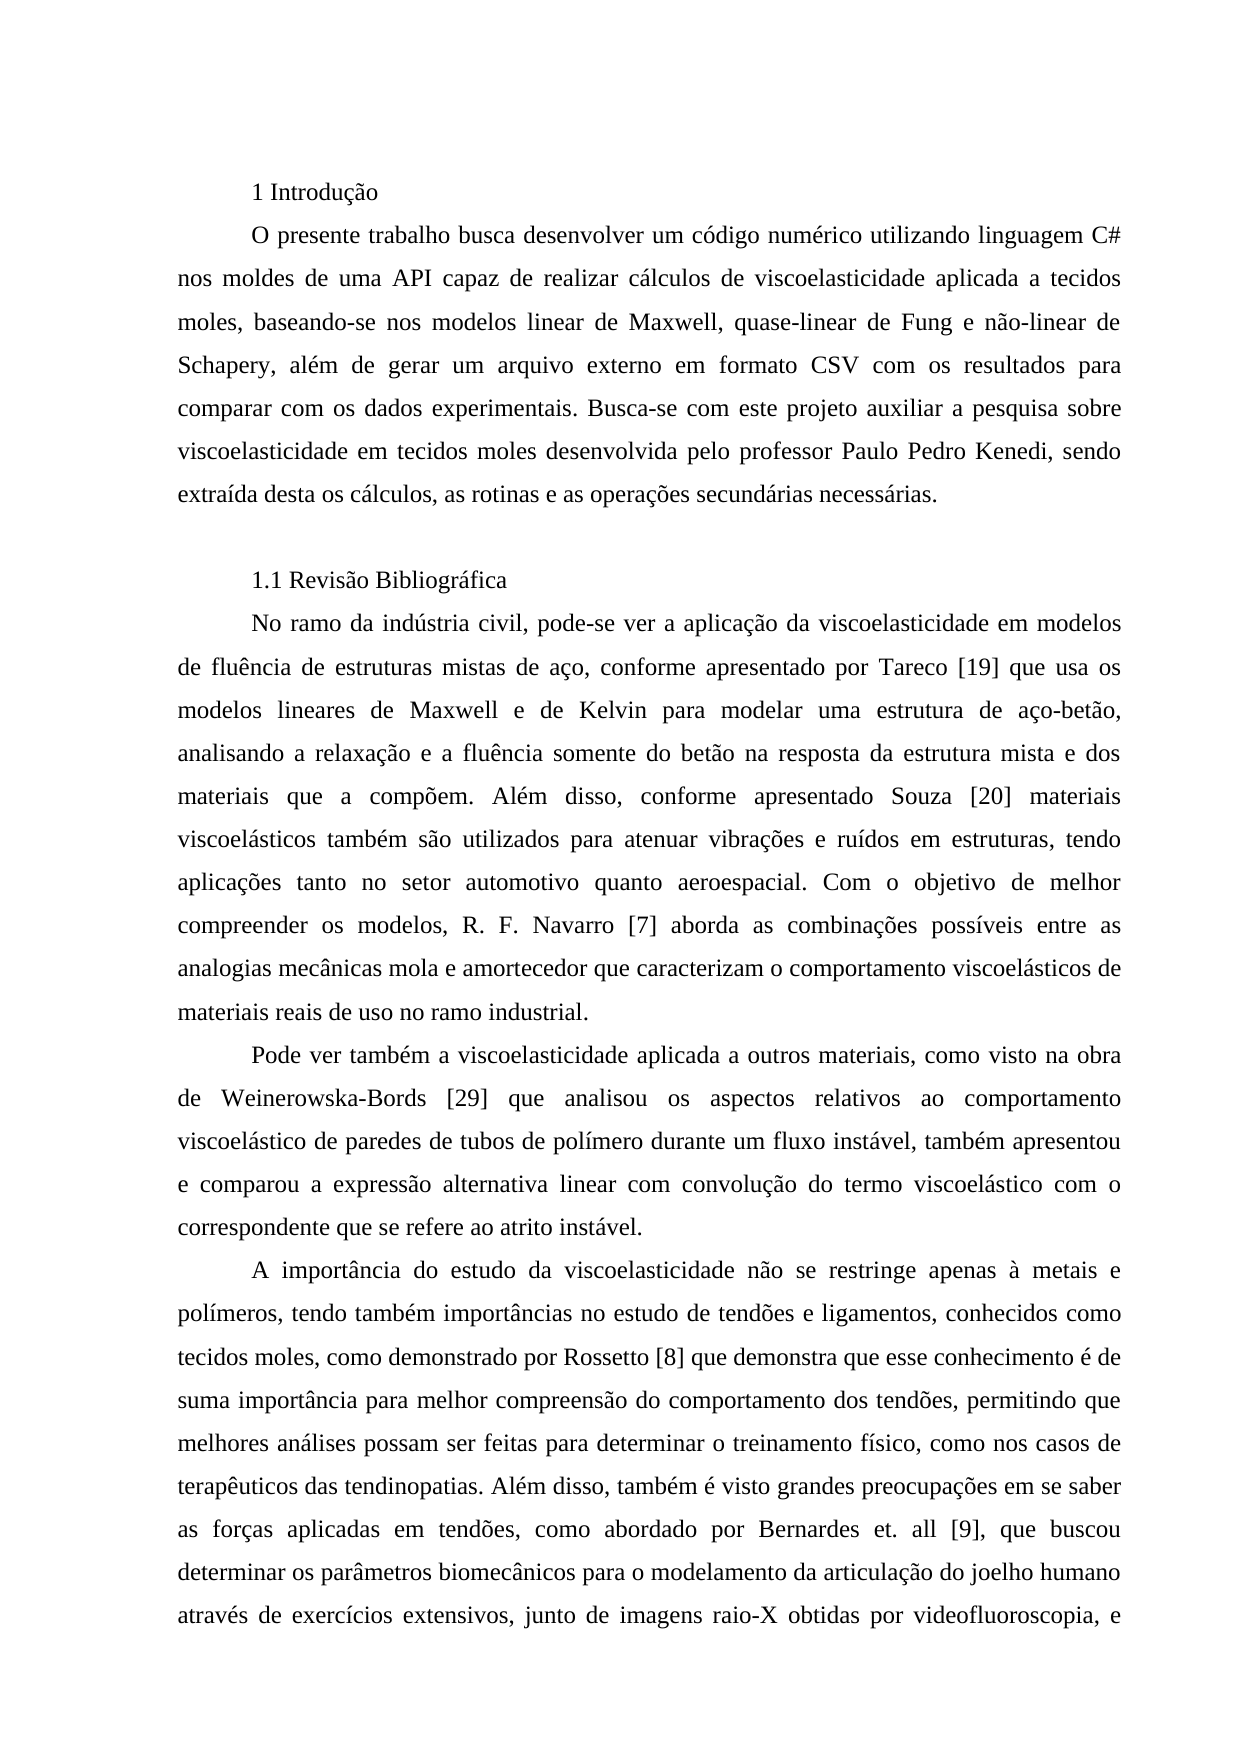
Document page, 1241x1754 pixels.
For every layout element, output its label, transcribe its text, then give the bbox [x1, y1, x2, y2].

text O presente trabalho busca desenvolver um código numérico utilizando linguagem C# nos moldes de uma API capaz de realizar cálculos de viscoelasticidade aplicada a tecidos moles, baseando-se nos modelos linear de Maxwell, quase-linear de Fung e não-linear de Schapery, além de gerar um arquivo externo em formato CSV com os resultados para comparar com os dados experimentais. Busca-se com este projeto auxiliar a pesquisa sobre viscoelasticidade em tecidos moles desenvolvida pelo professor Paulo Pedro Kenedi, sendo extraída desta os cálculos, as rotinas e as operações secundárias necessárias. [177, 220, 1122, 508]
text 1.1 Revisão Bibliográfica [177, 565, 1122, 594]
text No ramo da indústria civil, pode-se ver a aplicação da viscoelasticidade em modelos de fluência de estruturas mistas de aço, conforme apresentado por Tareco [19] que usa os modelos lineares de Maxwell e de Kelvin para modelar uma estrutura de aço-betão, analisando a relaxação e a fluência somente do betão na resposta da estrutura mista e dos materiais que a compõem. Além disso, conforme apresentado Souza [20] materiais viscoelásticos também são utilizados para atenuar vibrações e ruídos em estruturas, tendo aplicações tanto no setor automotivo quanto aeroespacial. Com o objetivo de melhor compreender os modelos, R. F. Navarro [7] aborda as combinações possíveis entre as analogias mecânicas mola e amortecedor que caracterizam o comportamento viscoelásticos de materiais reais de uso no ramo industrial. [177, 608, 1122, 1025]
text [177, 1255, 1122, 1629]
text 1 Introdução [177, 177, 1122, 206]
text Pode ver também a viscoelasticidade aplicada a outros materiais, como visto na obra de Weinerowska-Bords [29] que analisou os aspectos relativos ao comportamento viscoelástico de paredes de tubos de polímero durante um fluxo instável, também apresentou e comparou a expressão alternativa linear com convolução do termo viscoelástico com o correspondente que se refere ao atrito instável. [177, 1040, 1122, 1241]
